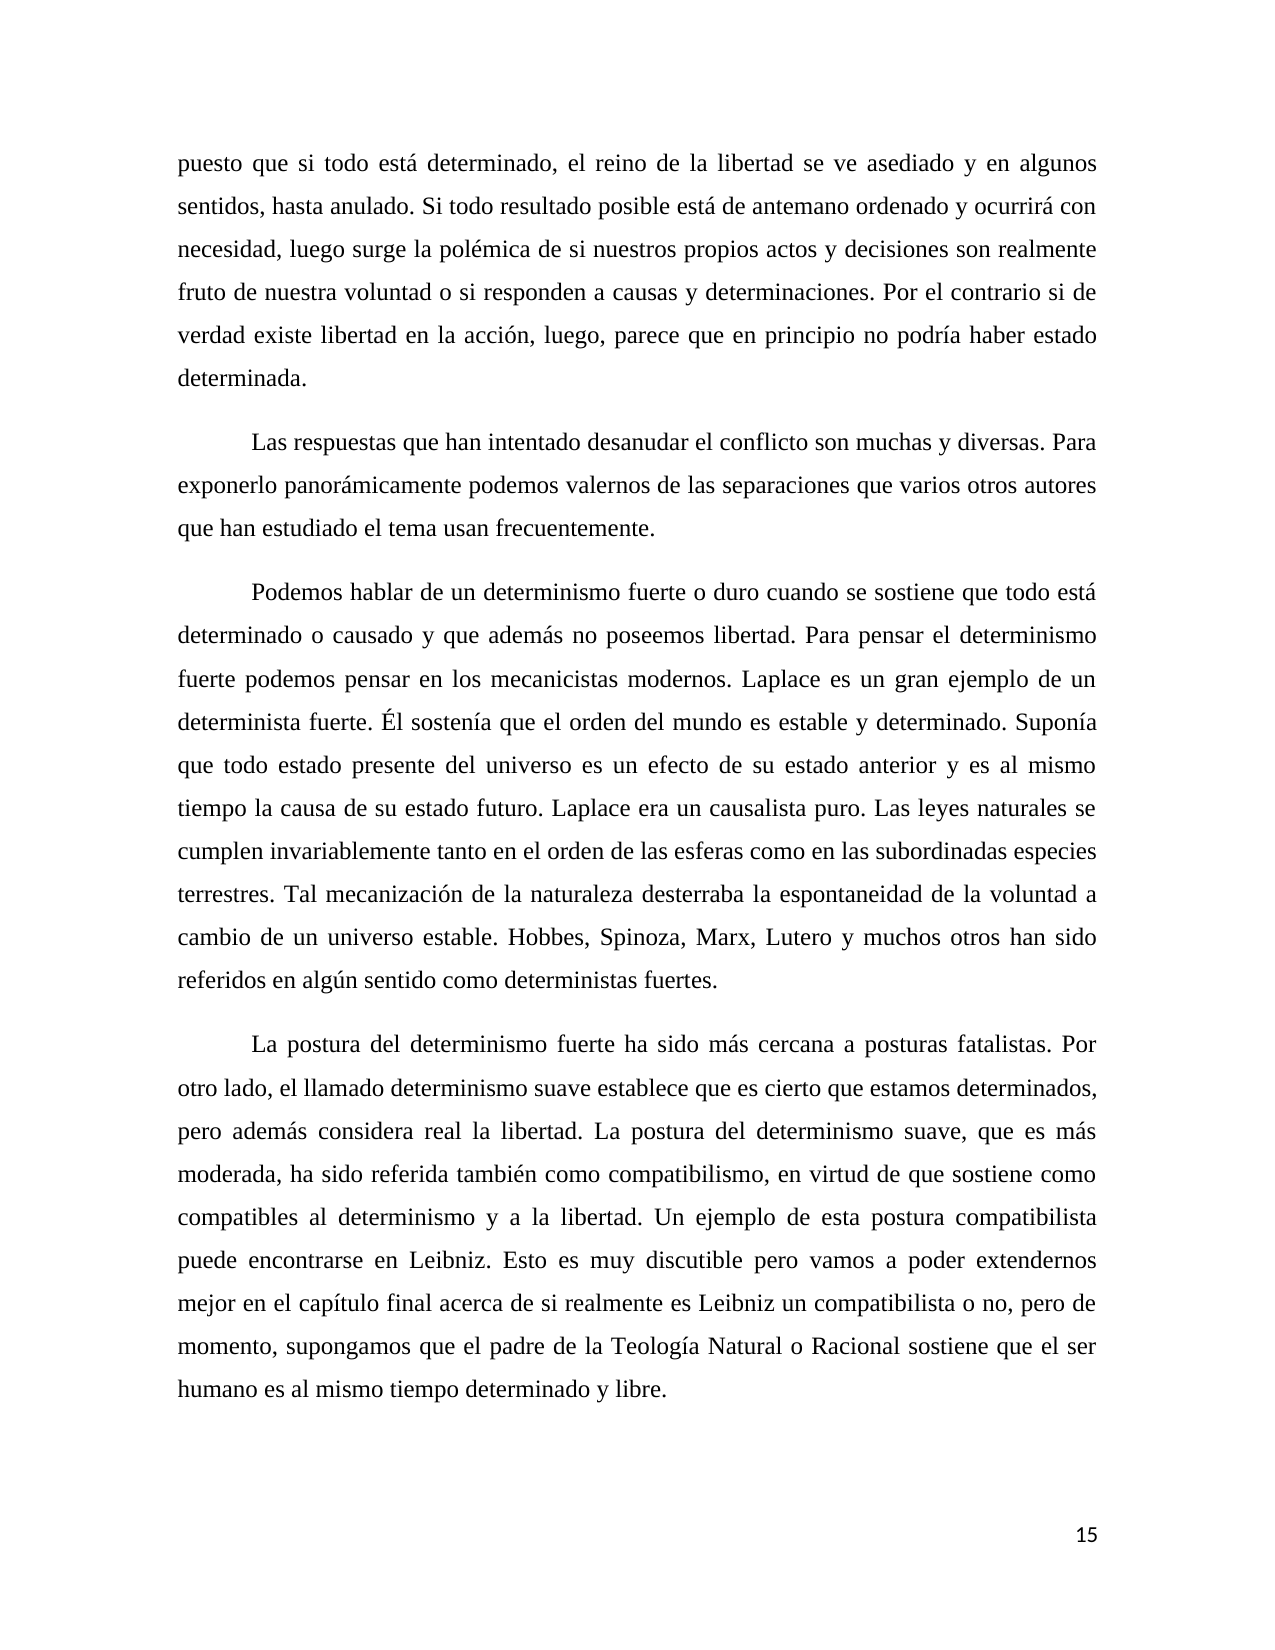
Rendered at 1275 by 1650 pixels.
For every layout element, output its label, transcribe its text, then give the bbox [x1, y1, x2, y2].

text Podemos hablar de un determinismo fuerte o duro cuando se sostiene que todo está determinado o causado y que además no poseemos libertad. Para pensar el determinismo fuerte podemos pensar en los mecanicistas modernos. Laplace es un gran ejemplo de un determinista fuerte. Él sostenía que el orden del mundo es estable y determinado. Suponía que todo estado presente del universo es un efecto de su estado anterior y es al mismo tiempo la causa de su estado futuro. Laplace era un causalista puro. Las leyes naturales se cumplen invariablemente tanto en el orden de las esferas como en las subordinadas especies terrestres. Tal mecanización de la naturaleza desterraba la espontaneidad de la voluntad a cambio de un universo estable. Hobbes, Spinoza, Marx, Lutero y muchos otros han sido referidos en algún sentido como deterministas fuertes. [177, 577, 1098, 994]
text Las respuestas que han intentado desanudar el conflicto son muchas y diversas. Para exponerlo panorámicamente podemos valernos de las separaciones que varios otros autores que han estudiado el tema usan frecuentemente. [177, 427, 1098, 542]
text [177, 148, 1098, 392]
text La postura del determinismo fuerte ha sido más cercana a posturas fatalistas. Por otro lado, el llamado determinismo suave establece que es cierto que estamos determinados, pero además considera real la libertad. La postura del determinismo suave, que es más moderada, ha sido referida también como compatibilismo, en virtud de que sostiene como compatibles al determinismo y a la libertad. Un ejemplo de esta postura compatibilista puede encontrarse en Leibniz. Esto es muy discutible pero vamos a poder extendernos mejor en el capítulo final acerca de si realmente es Leibniz un compatibilista o no, pero de momento, supongamos que el padre de la Teología Natural o Racional sostiene que el ser humano es al mismo tiempo determinado y libre. [177, 1029, 1098, 1403]
